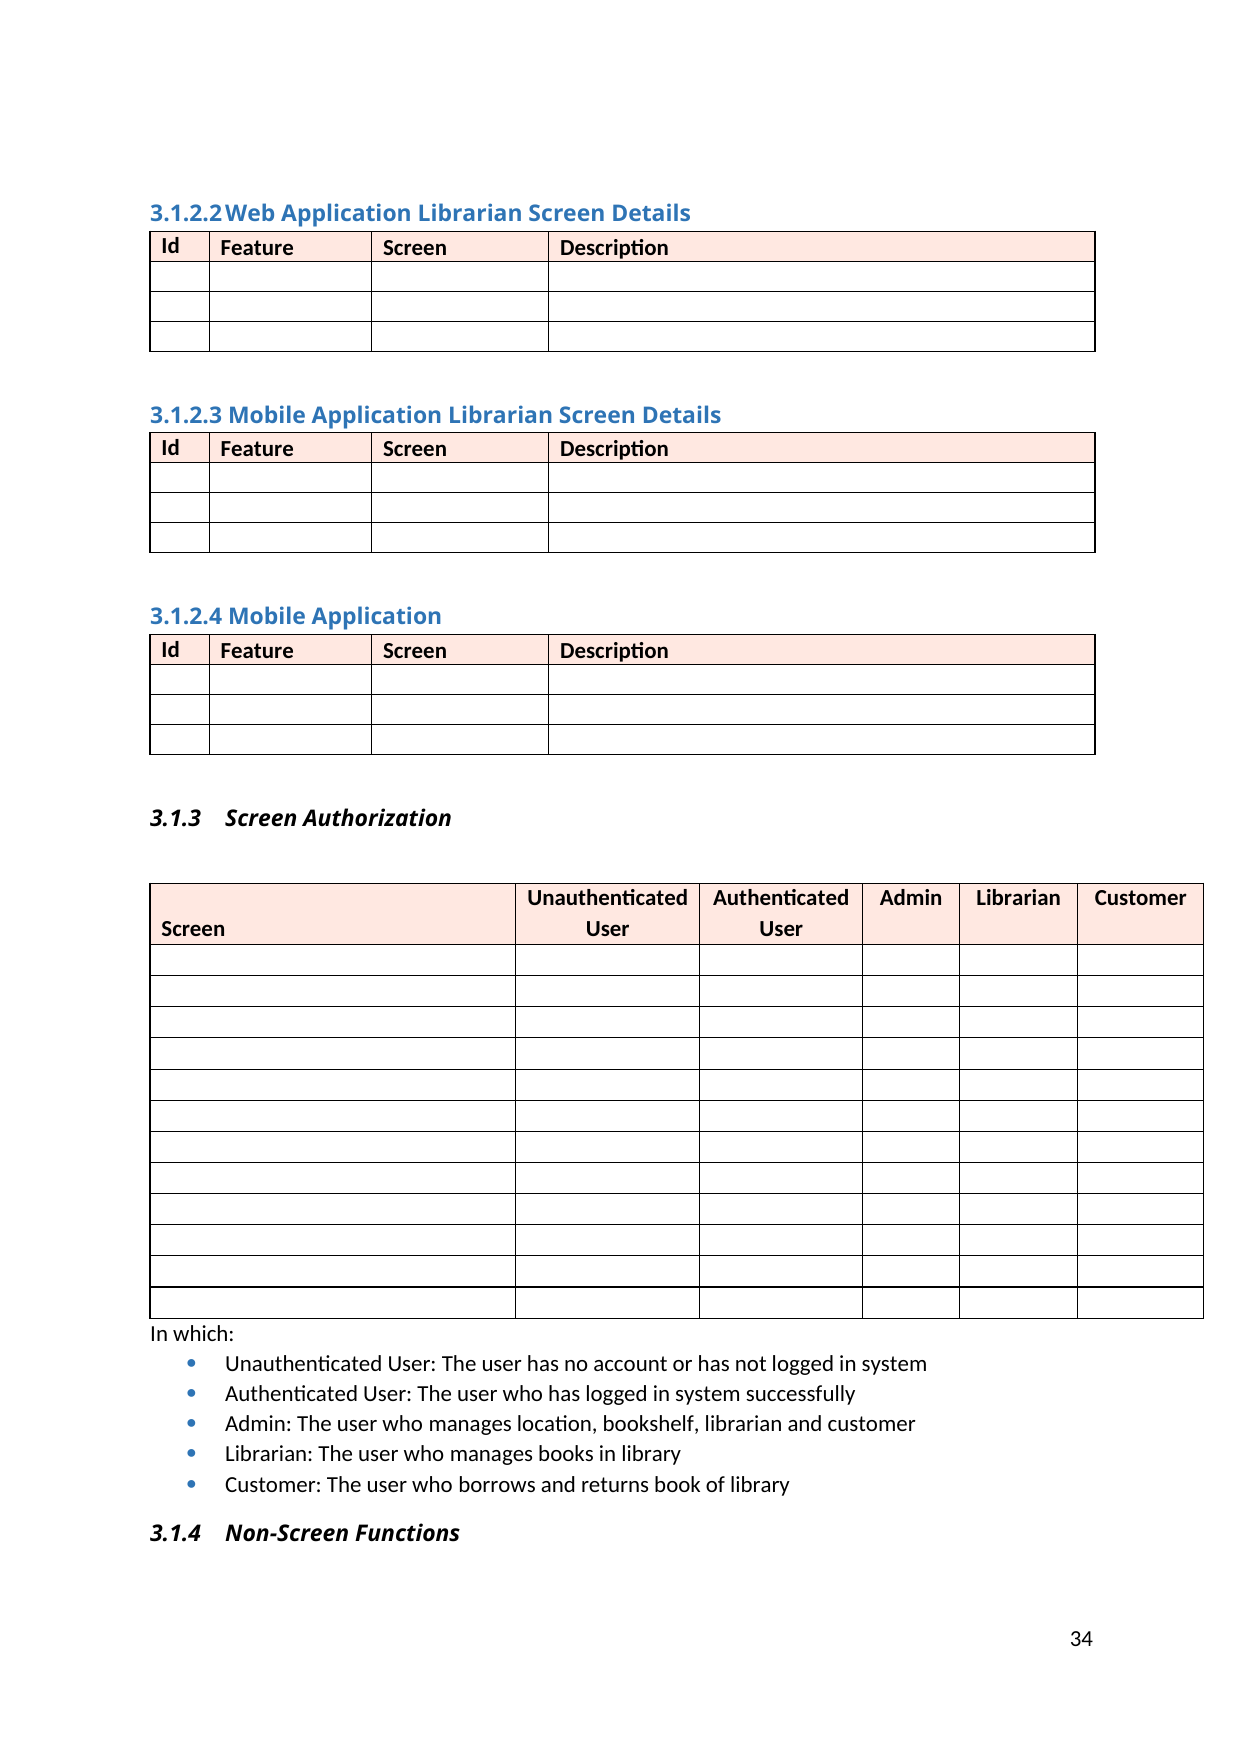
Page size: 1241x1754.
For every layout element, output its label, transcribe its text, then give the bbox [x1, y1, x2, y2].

table_cell [516, 1038, 699, 1068]
table_cell [151, 1132, 515, 1162]
table_header Description [549, 433, 1094, 462]
table_cell [863, 1101, 959, 1131]
table_cell [372, 292, 548, 321]
table_header Admin [863, 884, 959, 944]
table_cell [960, 1194, 1077, 1224]
list Customer: The user who borrows and returns book of library [187, 1470, 1093, 1498]
table_cell [151, 262, 209, 291]
table_cell [960, 976, 1077, 1006]
table_header Authenticated User [700, 884, 862, 944]
subtitle Screen Authorization [150, 802, 1093, 833]
table_cell [372, 523, 548, 552]
table_cell [516, 1256, 699, 1286]
list Librarian: The user who manages books in library [187, 1439, 1093, 1467]
table_cell [700, 1038, 862, 1068]
table_cell [210, 725, 371, 754]
table_cell [151, 322, 209, 351]
table_cell [1078, 1256, 1203, 1286]
table_cell [151, 1101, 515, 1131]
table_cell [549, 493, 1094, 522]
table_cell [151, 493, 209, 522]
table_cell [151, 665, 209, 694]
table_header Description [549, 635, 1094, 664]
table_cell [1078, 1163, 1203, 1193]
list Admin: The user who manages location, bookshelf, librarian and customer [187, 1409, 1093, 1437]
table_cell [372, 493, 548, 522]
table_cell [863, 1163, 959, 1193]
table_cell [151, 725, 209, 754]
table_cell [210, 322, 371, 351]
table_cell [516, 945, 699, 975]
table_cell [151, 1225, 515, 1255]
table_cell [1078, 1101, 1203, 1131]
table_header Feature [210, 433, 371, 462]
table_cell [516, 1194, 699, 1224]
table_cell [1078, 1070, 1203, 1099]
table_cell [151, 1070, 515, 1099]
table_cell [700, 1007, 862, 1037]
table_cell [549, 463, 1094, 492]
table_cell [863, 1070, 959, 1099]
table_cell [863, 1288, 959, 1318]
table_cell [700, 1163, 862, 1193]
table_cell [1078, 1225, 1203, 1255]
table_header Screen [151, 884, 515, 944]
table_cell [700, 1256, 862, 1286]
table_cell [151, 976, 515, 1006]
table_cell [960, 1007, 1077, 1037]
table_cell [960, 1038, 1077, 1068]
table_cell [863, 945, 959, 975]
table_cell [516, 1101, 699, 1131]
table_cell [151, 1256, 515, 1286]
table_cell [1078, 1132, 1203, 1162]
table_cell [960, 1225, 1077, 1255]
subtitle Non-Screen Functions [150, 1517, 1093, 1548]
table_cell [372, 322, 548, 351]
table_cell [151, 695, 209, 724]
table_cell [210, 493, 371, 522]
table_cell [549, 322, 1094, 351]
table_cell [1078, 1038, 1203, 1068]
table_header Feature [210, 635, 371, 664]
subtitle 3.1.2.3 Mobile Application Librarian Screen Details [150, 398, 1093, 430]
table_cell [151, 1163, 515, 1193]
table_cell [1078, 945, 1203, 975]
table_header Screen [372, 635, 548, 664]
table_cell [372, 463, 548, 492]
table_cell [700, 1101, 862, 1131]
table_cell [863, 976, 959, 1006]
table_cell [516, 1288, 699, 1318]
table_cell [372, 695, 548, 724]
table_cell [151, 292, 209, 321]
table_header Id [151, 433, 209, 462]
table_cell [549, 523, 1094, 552]
table_cell [700, 1225, 862, 1255]
table_cell [863, 1256, 959, 1286]
table_header Description [549, 232, 1094, 261]
table_cell [700, 945, 862, 975]
table_cell [516, 1225, 699, 1255]
list Unauthenticated User: The user has no account or has not logged in system [187, 1349, 1093, 1377]
table_cell [549, 262, 1094, 291]
table_cell [1078, 1007, 1203, 1037]
table_cell [700, 1132, 862, 1162]
table_cell [210, 463, 371, 492]
table_cell [372, 725, 548, 754]
table_cell [151, 1288, 515, 1318]
table_cell [1078, 1194, 1203, 1224]
table_cell [151, 463, 209, 492]
table_cell [700, 1288, 862, 1318]
text In which: [150, 1319, 1093, 1347]
subtitle 3.1.2.4 Mobile Application [150, 600, 1093, 631]
table_header Screen [372, 232, 548, 261]
table_cell [549, 695, 1094, 724]
table_cell [151, 1194, 515, 1224]
table_header Id [151, 635, 209, 664]
table_cell [960, 945, 1077, 975]
table_cell [151, 945, 515, 975]
table_cell [516, 1163, 699, 1193]
table_cell [960, 1256, 1077, 1286]
table_cell [960, 1288, 1077, 1318]
table_cell [700, 1070, 862, 1099]
table_cell [1078, 976, 1203, 1006]
table_cell [210, 292, 371, 321]
table_cell [151, 1007, 515, 1037]
table_cell [1078, 1288, 1203, 1318]
table_cell [700, 1194, 862, 1224]
table_cell [516, 1007, 699, 1037]
table_header Customer [1078, 884, 1203, 944]
table_header Feature [210, 232, 371, 261]
list Authenticated User: The user who has logged in system successfully [187, 1379, 1093, 1407]
table_cell [863, 1225, 959, 1255]
table_cell [960, 1101, 1077, 1131]
table_cell [863, 1007, 959, 1037]
subtitle 3.1.2.2 Web Application Librarian Screen Details [150, 197, 1093, 228]
table_cell [151, 1038, 515, 1068]
table_cell [516, 1070, 699, 1099]
table_header Screen [372, 433, 548, 462]
table_cell [863, 1038, 959, 1068]
table_cell [863, 1194, 959, 1224]
table_cell [863, 1132, 959, 1162]
table_cell [372, 262, 548, 291]
table_header Librarian [960, 884, 1077, 944]
table_header Unauthenticated User [516, 884, 699, 944]
table_cell [549, 292, 1094, 321]
table_cell [960, 1163, 1077, 1193]
table_cell [210, 665, 371, 694]
table_cell [516, 976, 699, 1006]
table_header Id [151, 232, 209, 261]
table_cell [210, 523, 371, 552]
table_cell [549, 725, 1094, 754]
table_cell [516, 1132, 699, 1162]
table_cell [960, 1132, 1077, 1162]
table_cell [960, 1070, 1077, 1099]
table_cell [700, 976, 862, 1006]
table_cell [210, 262, 371, 291]
table_cell [549, 665, 1094, 694]
table_cell [151, 523, 209, 552]
table_cell [210, 695, 371, 724]
table_cell [372, 665, 548, 694]
